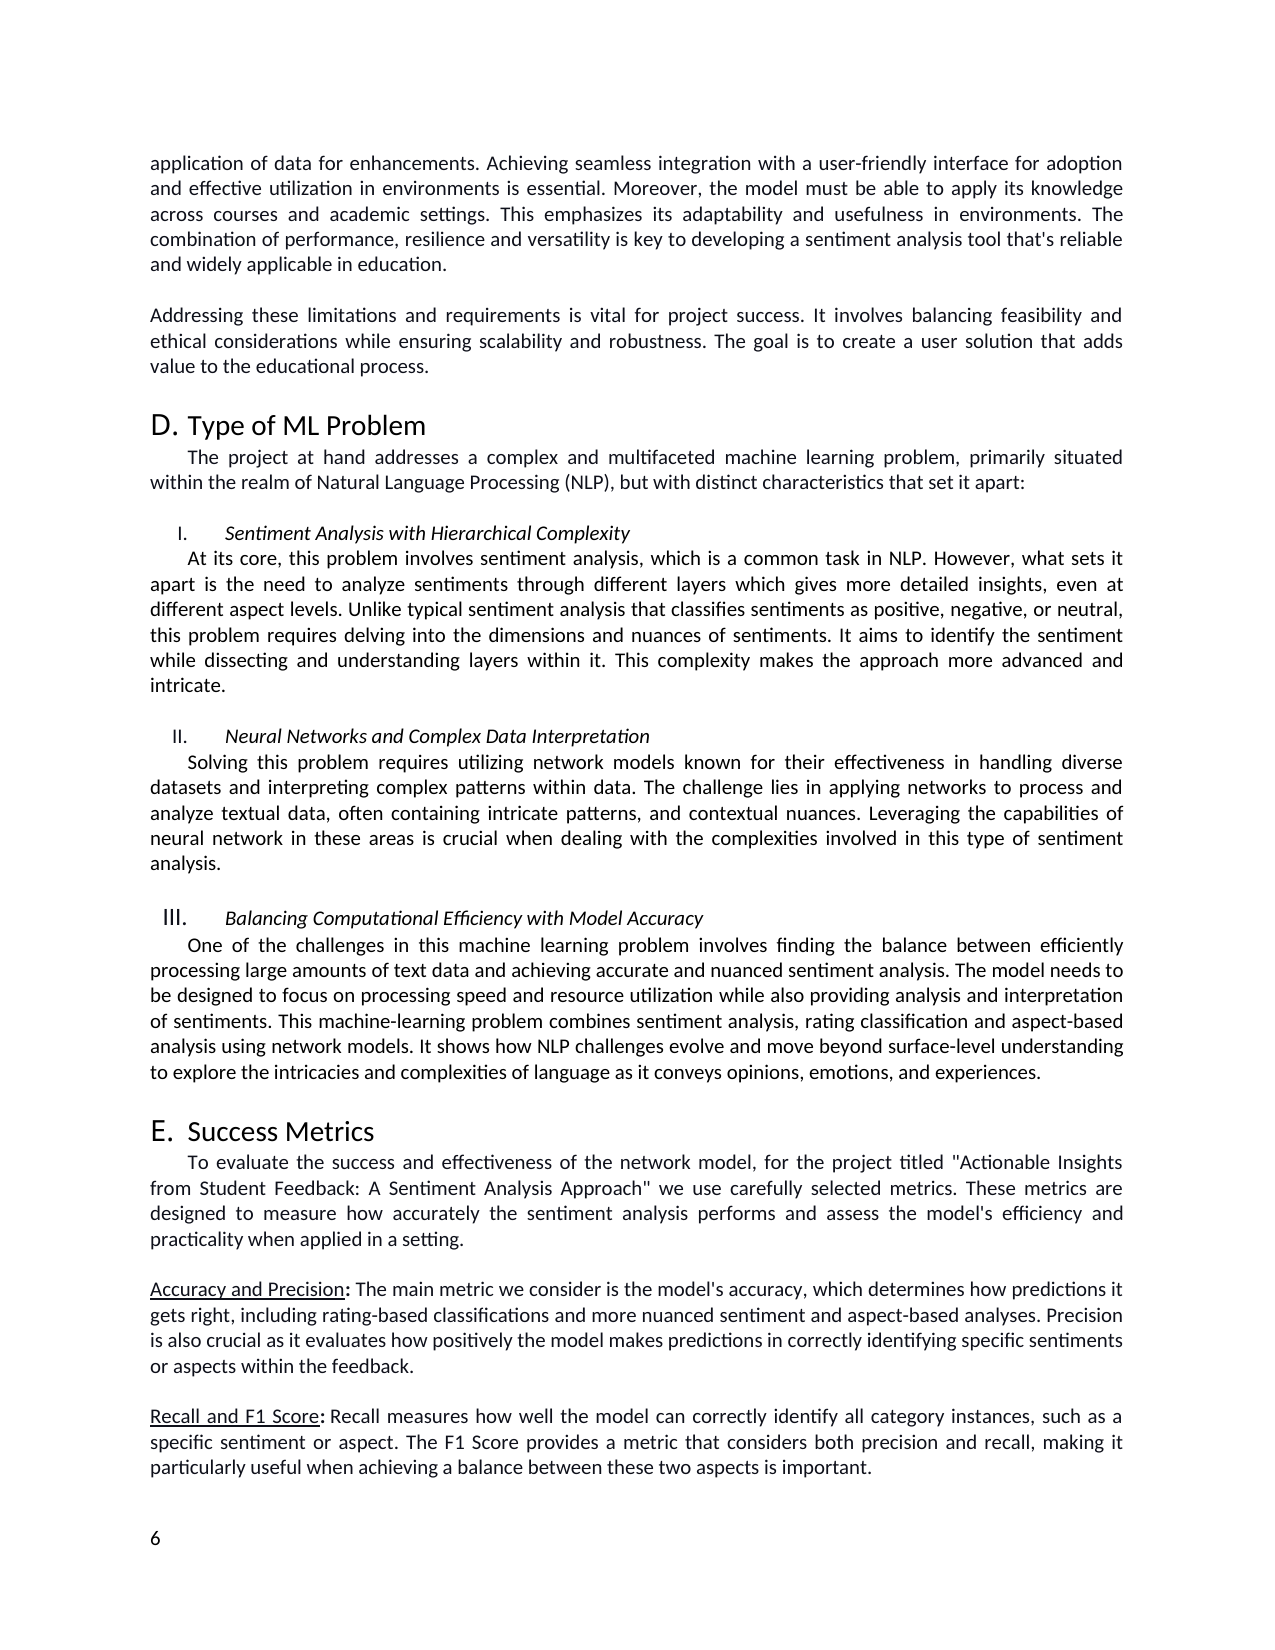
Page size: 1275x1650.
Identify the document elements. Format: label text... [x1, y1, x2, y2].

list Sentiment Analysis with Hierarchical Complexity [187, 520, 1125, 546]
text One of the challenges in this machine learning problem involves finding the balance between efficiently processing large amounts of text data and achieving accurate and nuanced sentiment analysis. The model needs to be designed to focus on processing speed and resource utilization while also providing analysis and interpretation of sentiments. This machine-learning problem combines sentiment analysis, rating classification and aspect-based analysis using network models. It shows how NLP challenges evolve and move beyond surface-level understanding to explore the intricacies and complexities of language as it conveys opinions, emotions, and experiences. [150, 932, 1125, 1084]
text At its core, this problem involves sentiment analysis, which is a common task in NLP. However, what sets it apart is the need to analyze sentiments through different layers which gives more detailed insights, even at different aspect levels. Unlike typical sentiment analysis that classifies sentiments as positive, negative, or neutral, this problem requires delving into the dimensions and nuances of sentiments. It aims to identify the sentiment while dissecting and understanding layers within it. This complexity makes the approach more advanced and intricate. [150, 546, 1125, 698]
list Neural Networks and Complex Data Interpretation [187, 723, 1125, 749]
text Accuracy and Precision: The main metric we consider is the model's accuracy, which determines how predictions it gets right, including rating-based classifications and more nuanced sentiment and aspect-based analyses. Precision is also crucial as it evaluates how positively the model makes predictions in correctly identifying specific sentiments or aspects within the feedback. [150, 1277, 1125, 1378]
list Type of ML Problem [150, 404, 1125, 444]
text Recall and F1 Score: Recall measures how well the model can correctly identify all category instances, such as a specific sentiment or aspect. The F1 Score provides a metric that considers both precision and recall, making it particularly useful when achieving a balance between these two aspects is important. [150, 1404, 1125, 1480]
list Balancing Computational Efficiency with Model Accuracy [187, 901, 1125, 932]
text The project at hand addresses a complex and multifaceted machine learning problem, primarily situated within the realm of Natural Language Processing (NLP), but with distinct characteristics that set it apart: [150, 444, 1125, 495]
text To evaluate the success and effectiveness of the network model, for the project titled "Actionable Insights from Student Feedback: A Sentiment Analysis Approach" we use carefully selected metrics. These metrics are designed to measure how accurately the sentiment analysis performs and assess the model's efficiency and practicality when applied in a setting. [150, 1149, 1125, 1251]
list Success Metrics [150, 1110, 1125, 1149]
text Solving this problem requires utilizing network models known for their effectiveness in handling diverse datasets and interpreting complex patterns within data. The challenge lies in applying networks to process and analyze textual data, often containing intricate patterns, and contextual nuances. Leveraging the capabilities of neural network in these areas is crucial when dealing with the complexities involved in this type of sentiment analysis. [150, 749, 1125, 876]
